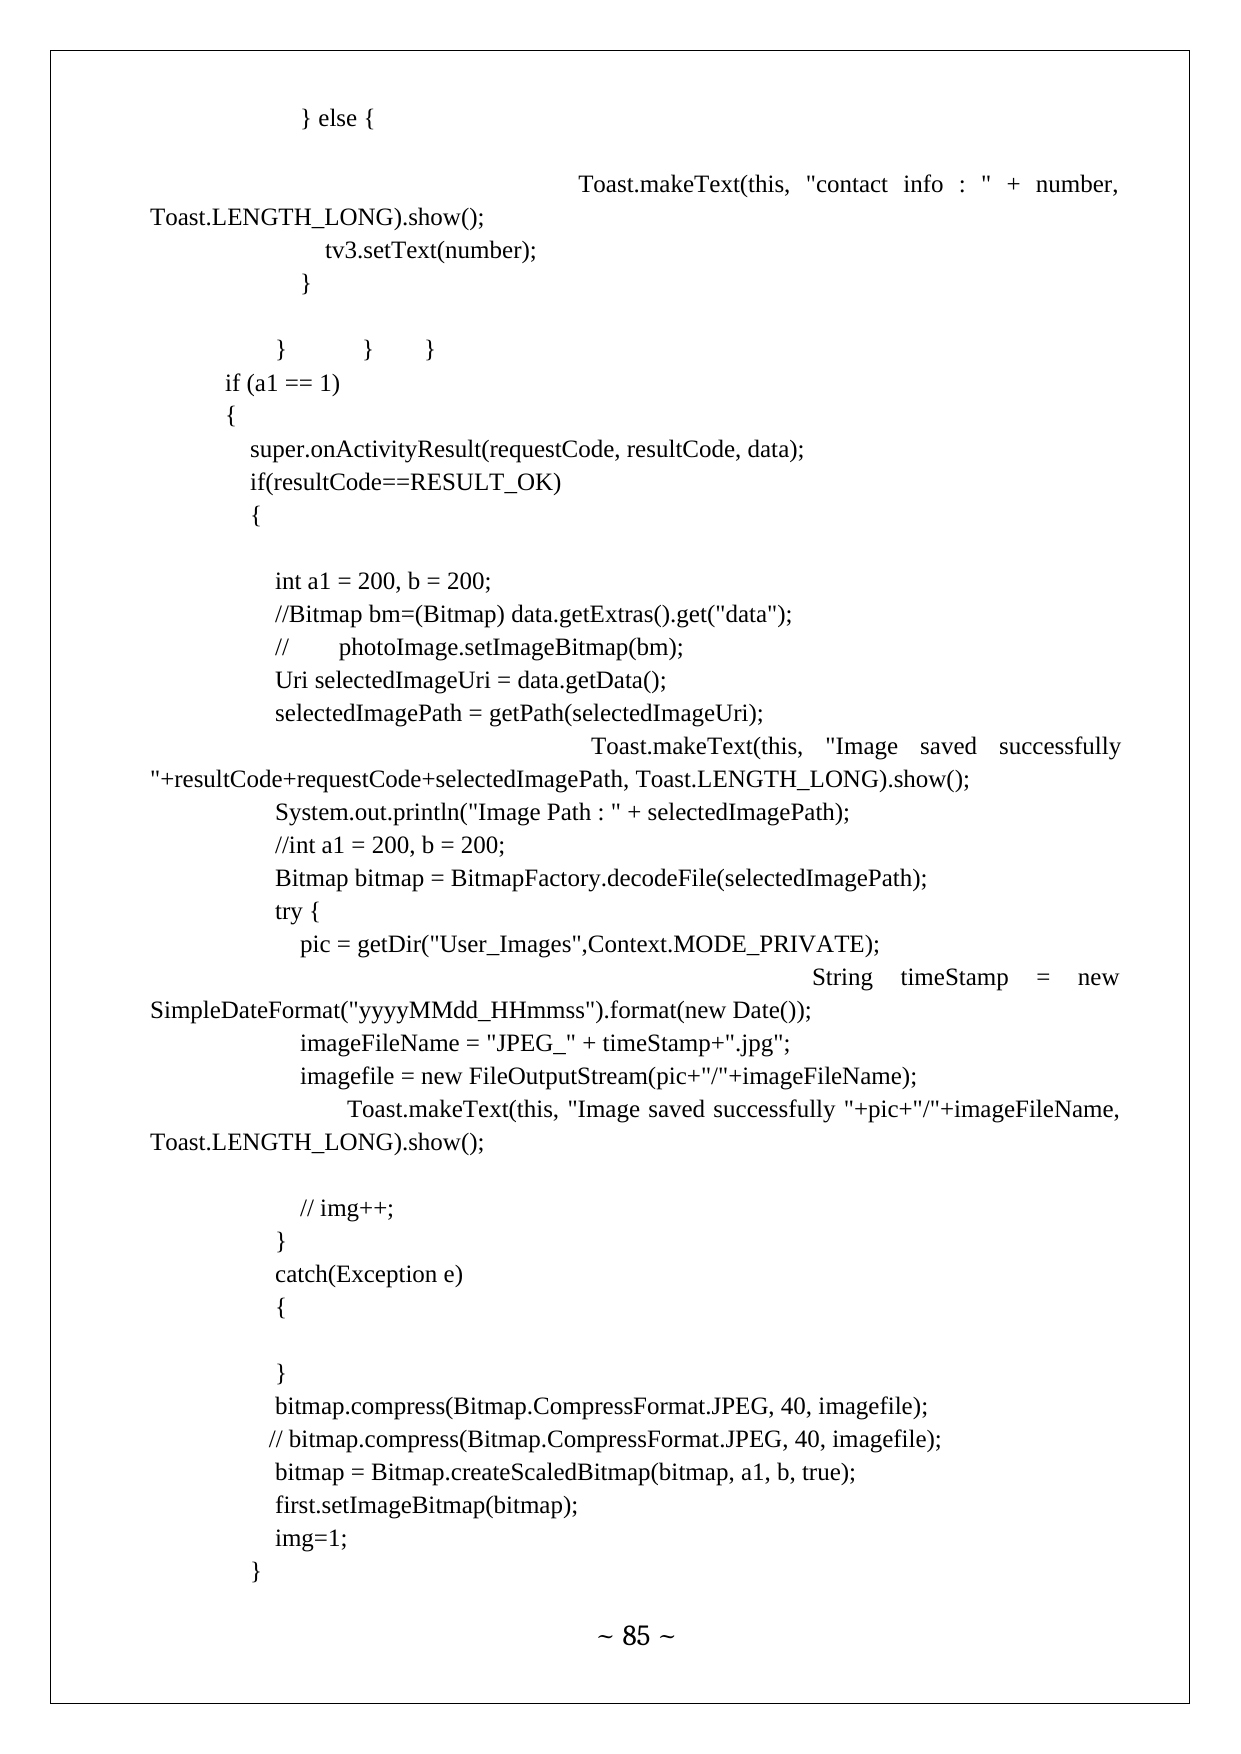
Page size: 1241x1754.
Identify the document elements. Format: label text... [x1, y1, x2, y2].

text } [150, 1556, 1122, 1585]
text Toast.makeText(this, "Image saved successfully "+resultCode+requestCode+selectedImagePath, Toast.LENGTH_LONG).show(); [150, 731, 1122, 793]
text if (a1 == 1) [150, 368, 1122, 396]
text first.setImageBitmap(bitmap); [150, 1490, 1122, 1519]
text //Bitmap bm=(Bitmap) data.getExtras().get("data"); [150, 599, 1122, 627]
text } else { [150, 103, 1122, 132]
text imageFileName = "JPEG_" + timeStamp+".jpg"; [150, 1028, 1122, 1057]
text { [150, 401, 1122, 429]
text pic = getDir("User_Images",Context.MODE_PRIVATE); [150, 929, 1122, 958]
text bitmap = Bitmap.createScaledBitmap(bitmap, a1, b, true); [150, 1457, 1122, 1486]
text selectedImagePath = getPath(selectedImageUri); [150, 698, 1122, 727]
text Uri selectedImageUri = data.getData(); [150, 665, 1122, 693]
text img=1; [150, 1523, 1122, 1552]
text // photoImage.setImageBitmap(bm); [150, 632, 1122, 661]
text // bitmap.compress(Bitmap.CompressFormat.JPEG, 40, imagefile); [150, 1424, 1122, 1453]
text catch(Exception e) [150, 1259, 1122, 1288]
text String timeStamp = new SimpleDateFormat("yyyyMMdd_HHmmss").format(new Date()); [150, 962, 1122, 1024]
text { [150, 1292, 1122, 1321]
text imagefile = new FileOutputStream(pic+"/"+imageFileName); [150, 1061, 1122, 1090]
text //int a1 = 200, b = 200; [150, 830, 1122, 859]
text } [150, 268, 1122, 297]
text Bitmap bitmap = BitmapFactory.decodeFile(selectedImagePath); [150, 863, 1122, 892]
text } [150, 1226, 1122, 1255]
text Toast.makeText(this, "Image saved successfully "+pic+"/"+imageFileName, Toast.LENGTH_LONG).show(); [150, 1094, 1122, 1156]
text int a1 = 200, b = 200; [150, 566, 1122, 594]
text } [150, 1358, 1122, 1387]
text Toast.makeText(this, "contact info : " + number, Toast.LENGTH_LONG).show(); [150, 169, 1122, 231]
text } } } [150, 334, 1122, 363]
text try { [150, 896, 1122, 925]
text tv3.setText(number); [150, 236, 1122, 264]
text super.onActivityResult(requestCode, resultCode, data); [150, 434, 1122, 462]
text // img++; [150, 1193, 1122, 1222]
text if(resultCode==RESULT_OK) [150, 467, 1122, 495]
text bitmap.compress(Bitmap.CompressFormat.JPEG, 40, imagefile); [150, 1391, 1122, 1420]
text { [150, 500, 1122, 528]
text System.out.println("Image Path : " + selectedImagePath); [150, 797, 1122, 826]
